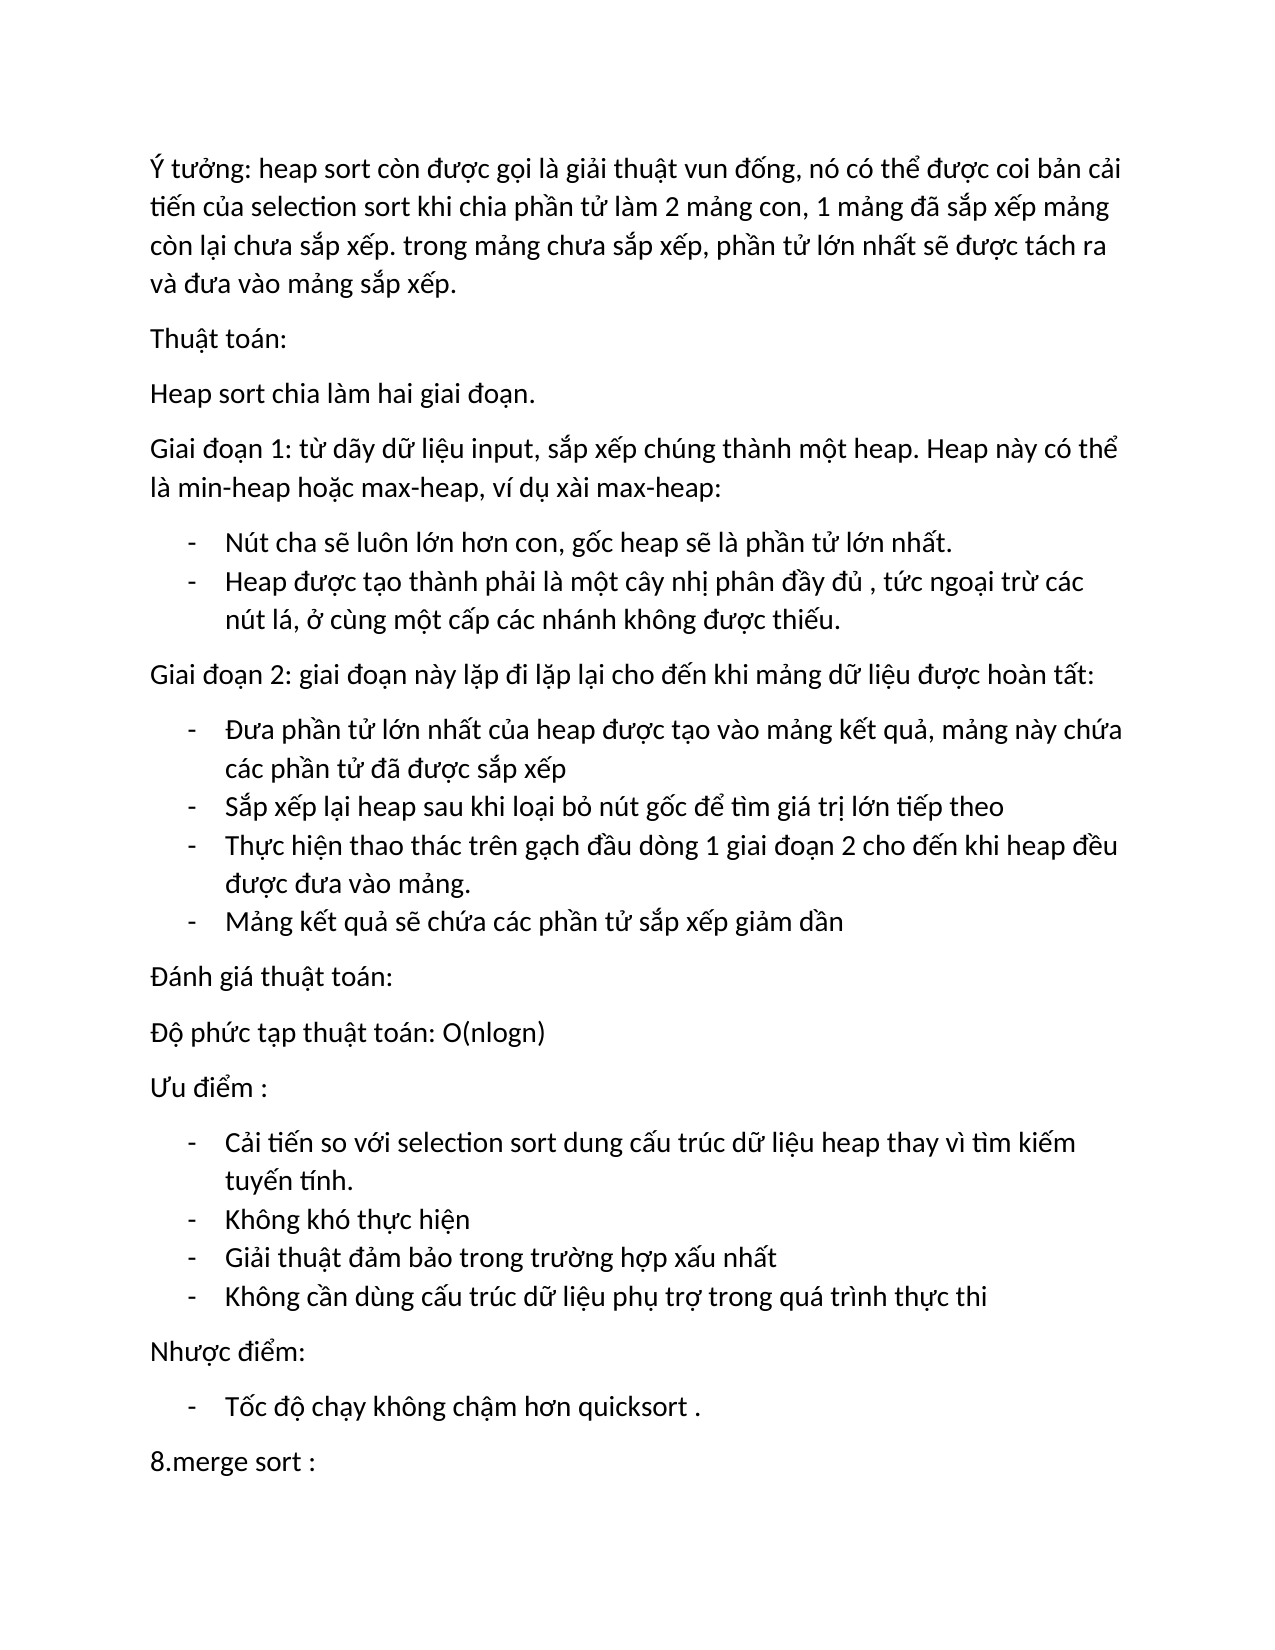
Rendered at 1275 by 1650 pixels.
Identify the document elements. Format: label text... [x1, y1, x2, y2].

list Nút cha sẽ luôn lớn hơn con, gốc heap sẽ là phần tử lớn nhất. [187, 524, 1125, 560]
list Mảng kết quả sẽ chứa các phần tử sắp xếp giảm dần [187, 903, 1125, 939]
list Thực hiện thao thác trên gạch đầu dòng 1 giai đoạn 2 cho đến khi heap đều được đưa vào mảng. [187, 827, 1125, 901]
text Độ phức tạp thuật toán: O(nlogn) [150, 1014, 1125, 1049]
list Đưa phần tử lớn nhất của heap được tạo vào mảng kết quả, mảng này chứa các phần tử đã được sắp xếp [187, 711, 1125, 785]
list Không cần dùng cấu trúc dữ liệu phụ trợ trong quá trình thực thi [187, 1278, 1125, 1313]
text Giai đoạn 1: từ dãy dữ liệu input, sắp xếp chúng thành một heap. Heap này có thể là min-heap hoặc max-heap, ví dụ xài max-heap: [150, 431, 1125, 505]
text Heap sort chia làm hai giai đoạn. [150, 376, 1125, 411]
list Cải tiến so với selection sort dung cấu trúc dữ liệu heap thay vì tìm kiếm tuyến tính. [187, 1124, 1125, 1198]
list Giải thuật đảm bảo trong trường hợp xấu nhất [187, 1239, 1125, 1275]
text 8.merge sort : [150, 1443, 1125, 1478]
list Heap được tạo thành phải là một cây nhị phân đầy đủ , tức ngoại trừ các nút lá, ở cùng một cấp các nhánh không được thiếu. [187, 563, 1125, 637]
list Sắp xếp lại heap sau khi loại bỏ nút gốc để tìm giá trị lớn tiếp theo [187, 788, 1125, 824]
text Nhược điểm: [150, 1333, 1125, 1368]
text Đánh giá thuật toán: [150, 958, 1125, 994]
list Tốc độ chạy không chậm hơn quicksort . [187, 1388, 1125, 1423]
list Không khó thực hiện [187, 1201, 1125, 1236]
text Thuật toán: [150, 320, 1125, 356]
text Ý tưởng: heap sort còn được gọi là giải thuật vun đống, nó có thể được coi bản cải tiến của selection sort khi chia phần tử làm 2 mảng con, 1 mảng đã sắp xếp mảng còn lại chưa sắp xếp. trong mảng chưa sắp xếp, phần tử lớn nhất sẽ được tách ra và đưa vào mảng sắp xếp. [150, 150, 1125, 301]
text Ưu điểm : [150, 1069, 1125, 1104]
text Giai đoạn 2: giai đoạn này lặp đi lặp lại cho đến khi mảng dữ liệu được hoàn tất: [150, 656, 1125, 692]
